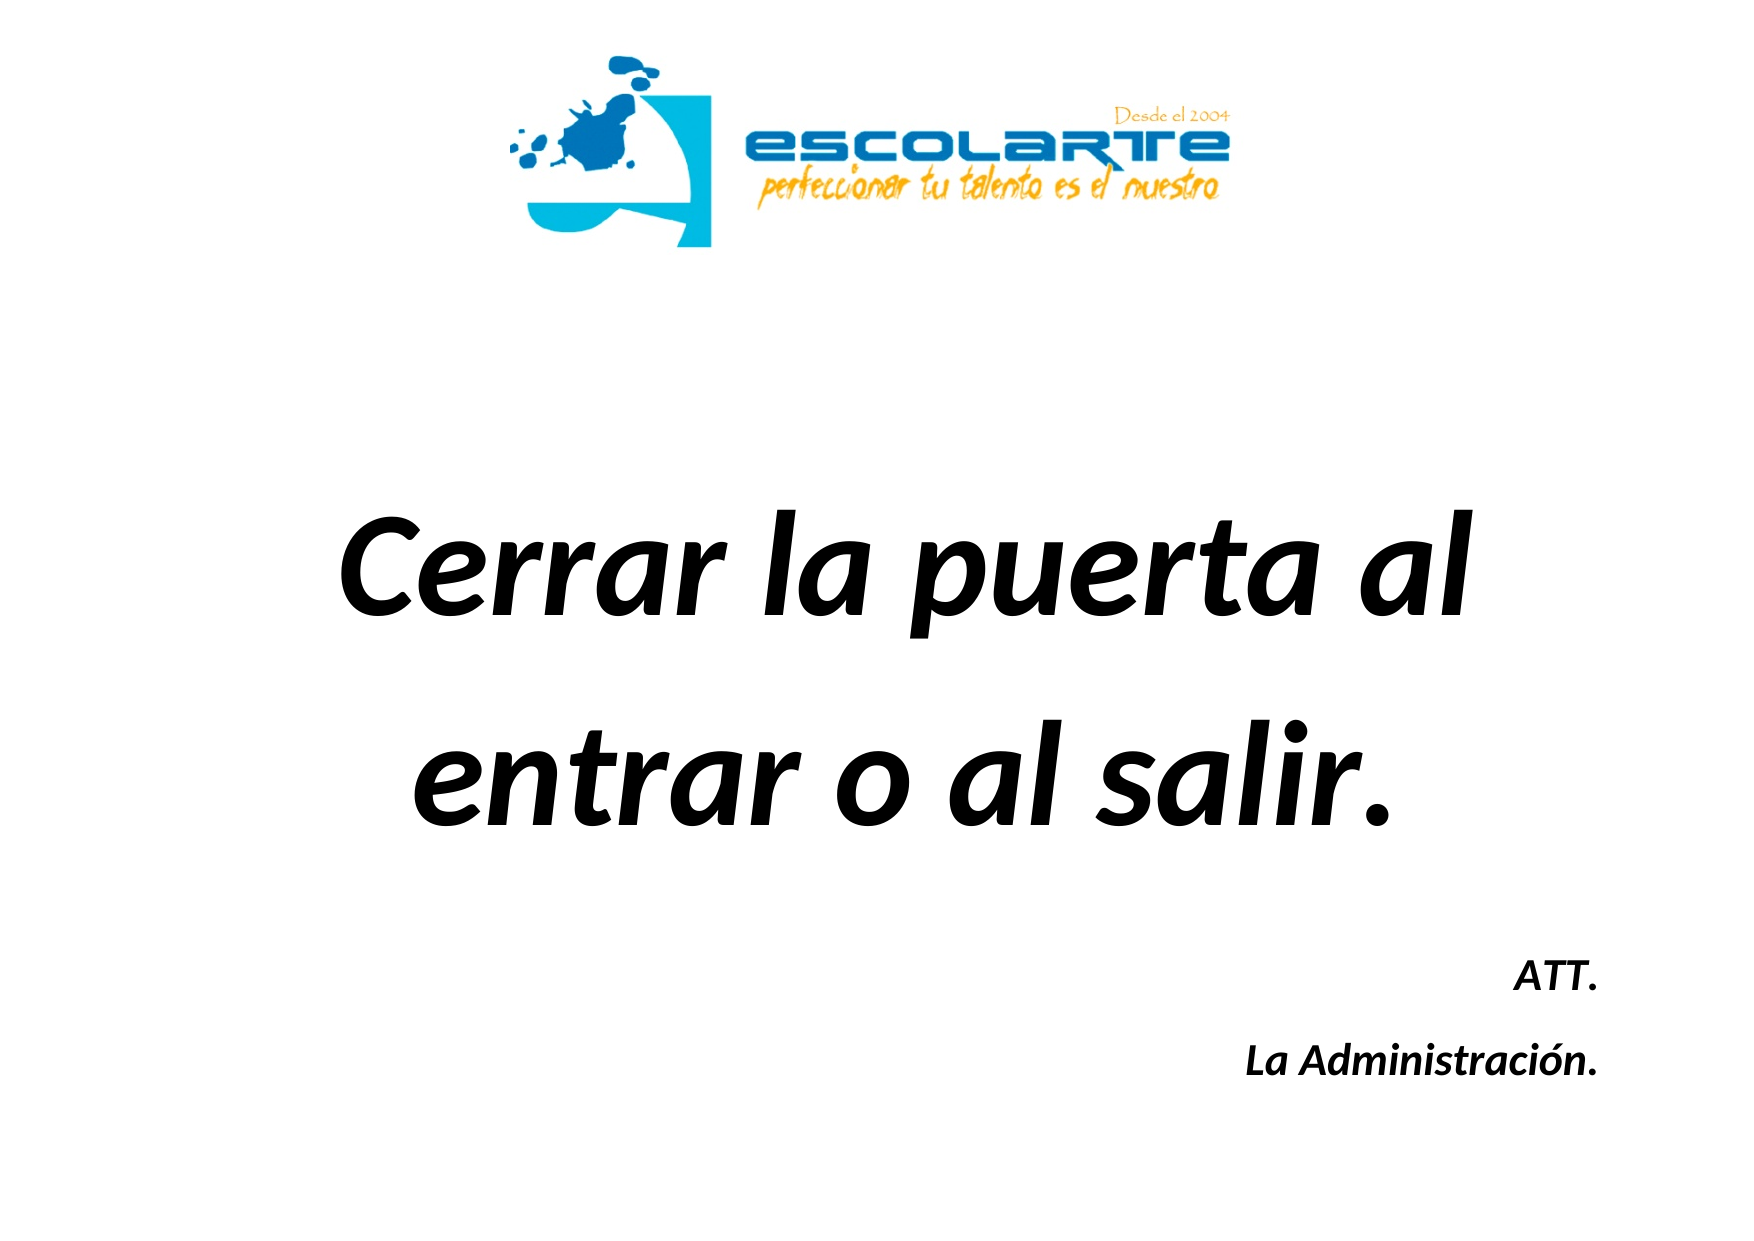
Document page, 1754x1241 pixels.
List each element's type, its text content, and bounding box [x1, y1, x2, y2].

picture [510, 40, 1244, 255]
text La Administración. [150, 1031, 1604, 1087]
list Cerrar la puerta al entrar o al salir. [225, 469, 1604, 863]
text ATT. [150, 946, 1604, 1002]
